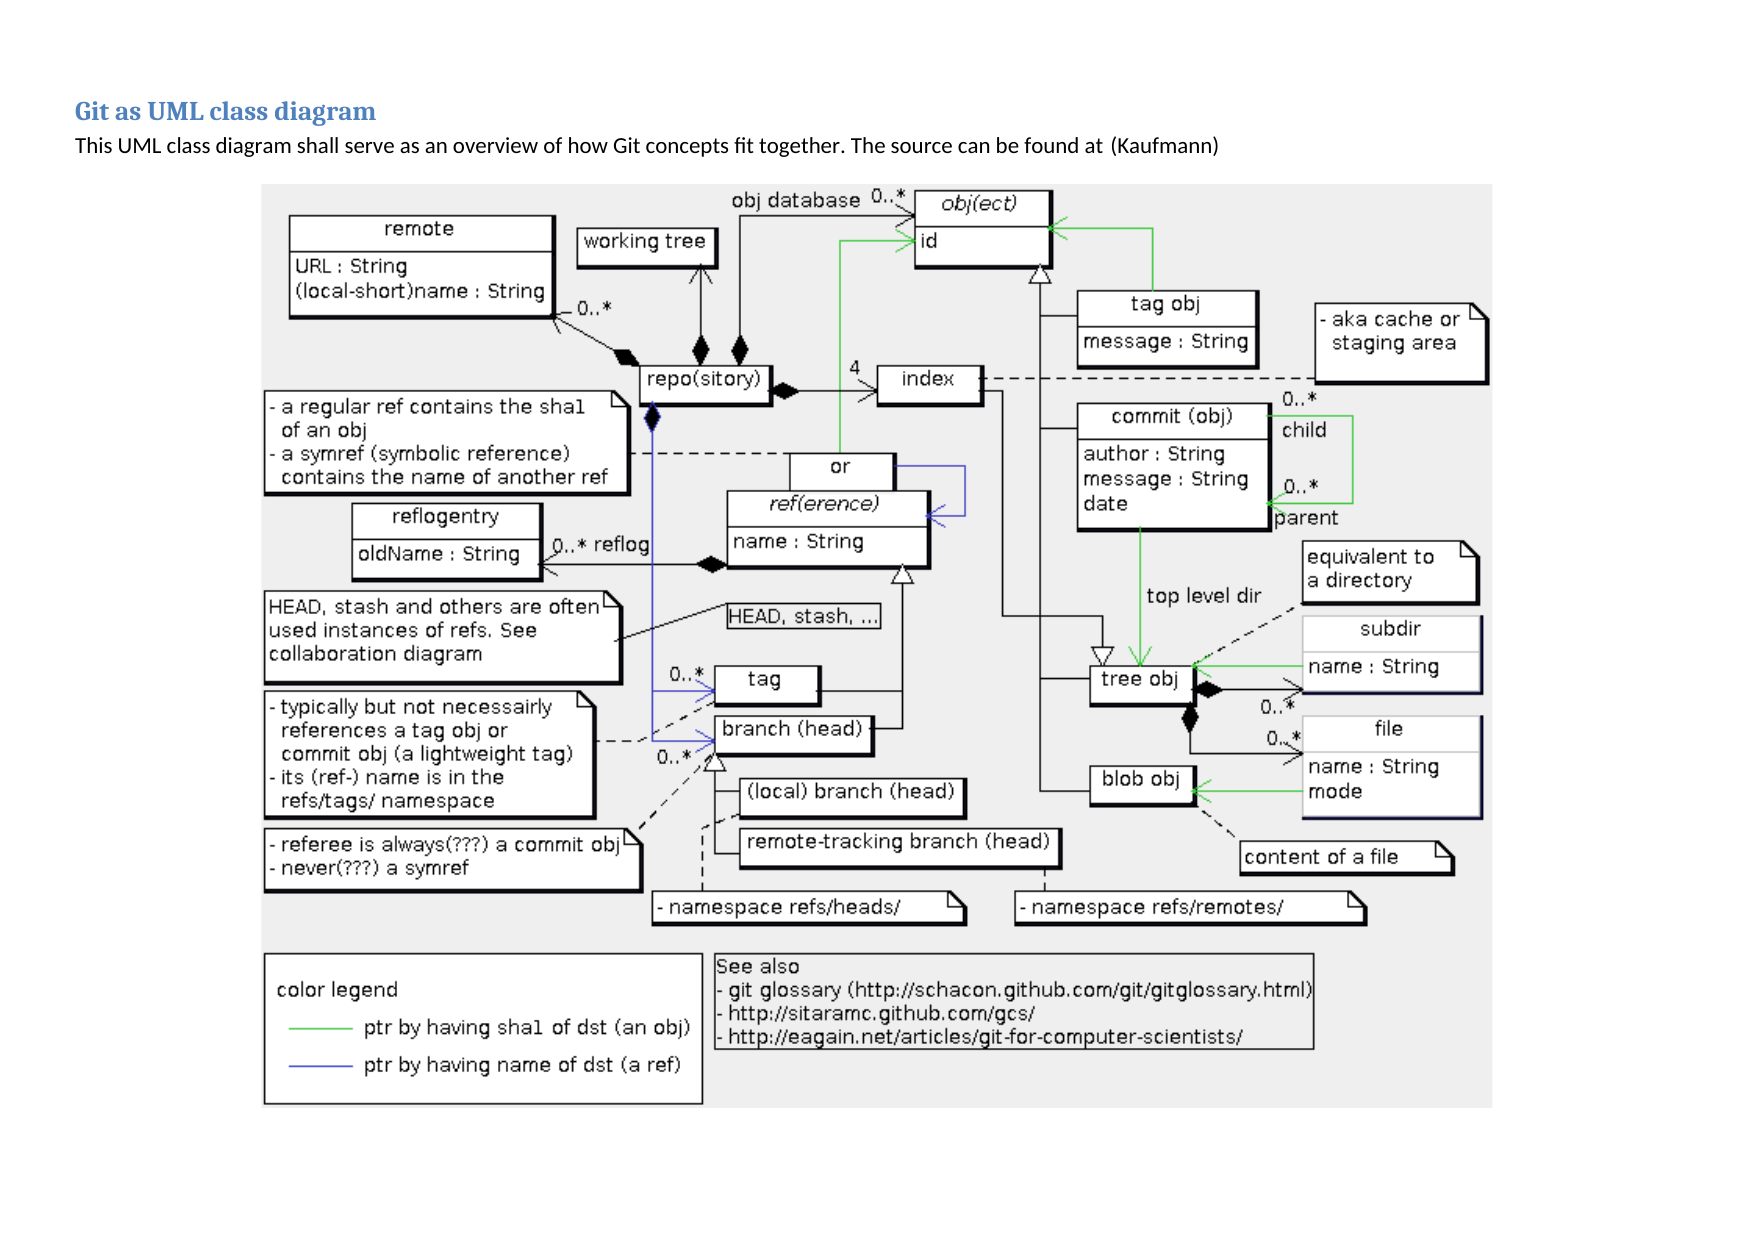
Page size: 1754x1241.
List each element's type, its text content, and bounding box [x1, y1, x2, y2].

picture [261, 184, 1493, 1108]
subtitle Git as UML class diagram [75, 96, 1679, 127]
text This UML class diagram shall serve as an overview of how Git concepts fit together. The source can be found at [75, 132, 1679, 159]
